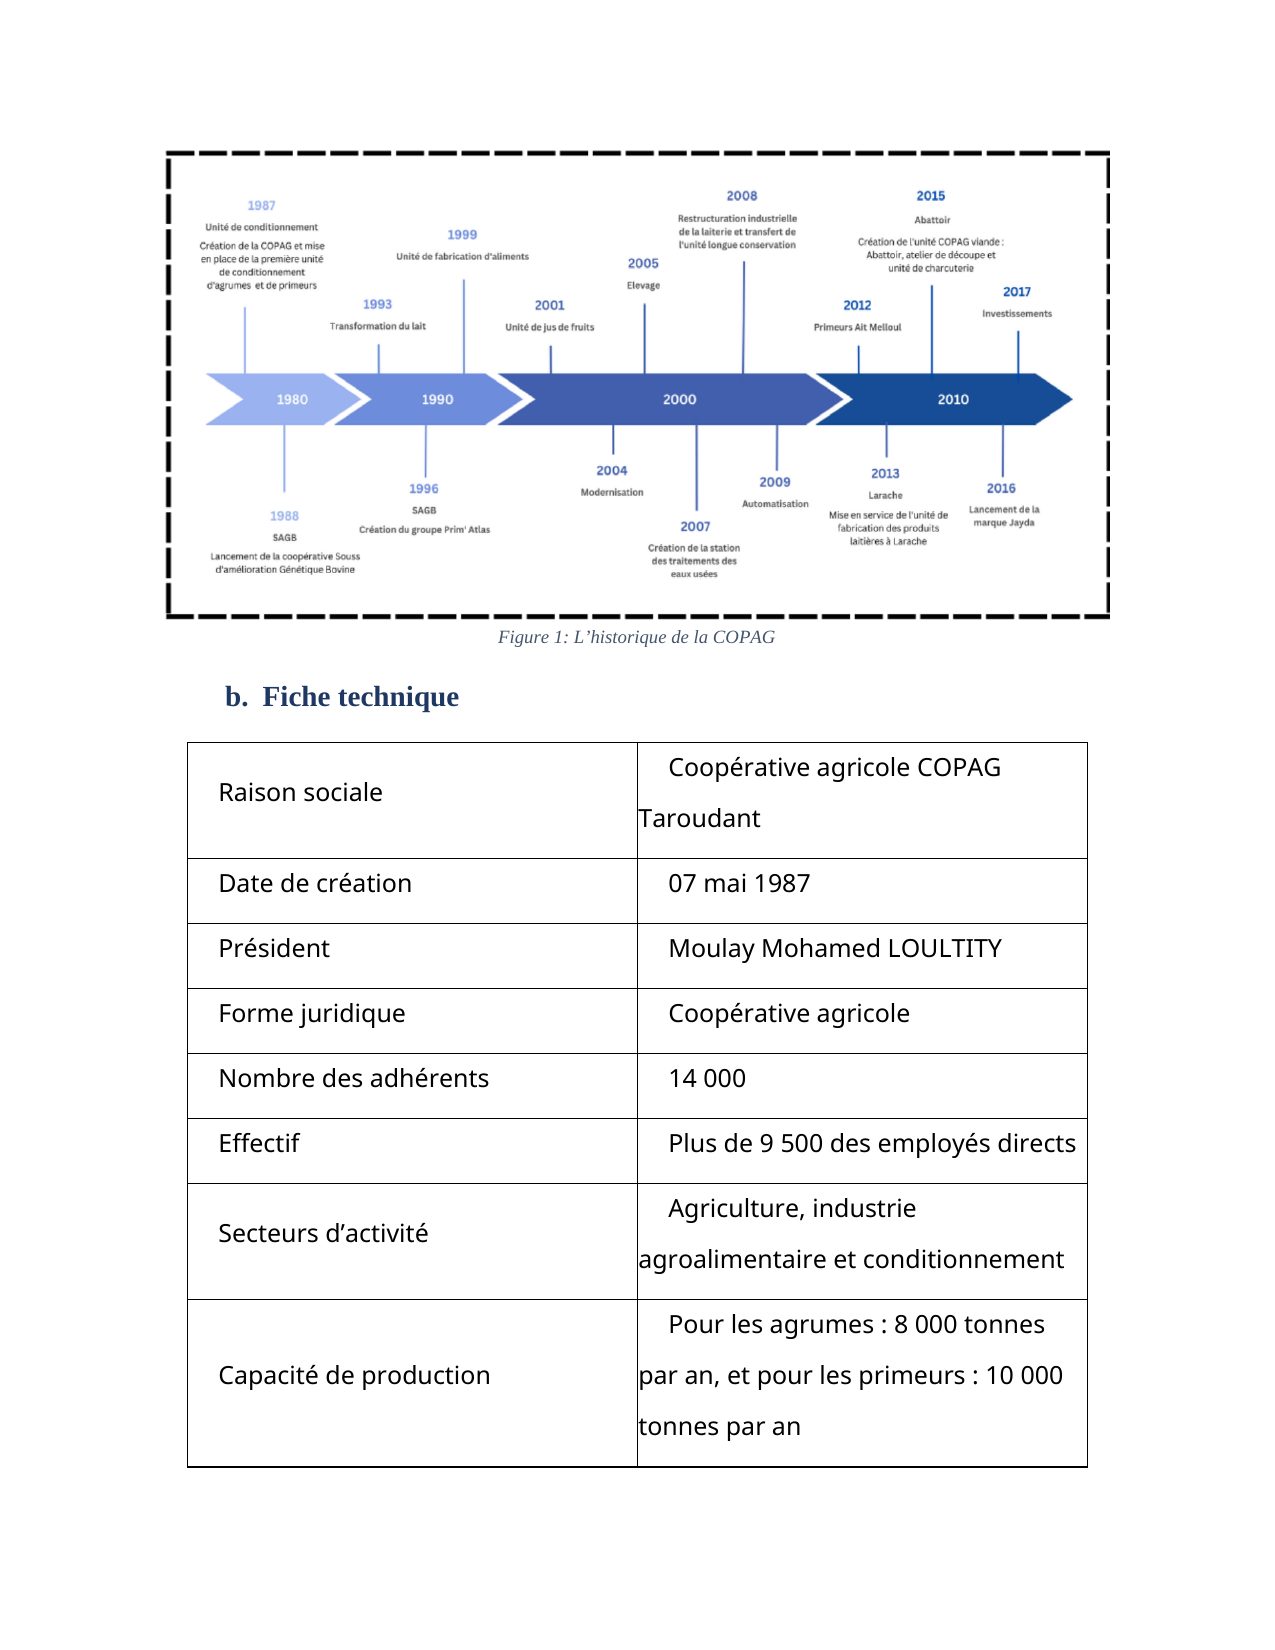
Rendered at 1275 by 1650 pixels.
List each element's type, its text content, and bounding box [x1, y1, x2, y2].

table_header Raison sociale [188, 743, 637, 858]
table_cell 07 mai 1987 [638, 859, 1087, 923]
text Figure 1: L’historique de la COPAG [112, 626, 1162, 648]
table_cell Forme juridique [188, 989, 637, 1053]
table_cell Date de création [188, 859, 637, 923]
table_cell Pour les agrumes : 8 000 tonnes par an, et pour les primeurs : 10 000 tonnes par an [638, 1300, 1087, 1466]
table_cell Effectif [188, 1119, 637, 1183]
table_cell Président [188, 924, 637, 988]
table_cell Coopérative agricole [638, 989, 1087, 1053]
table_cell Secteurs d’activité [188, 1184, 637, 1299]
table_cell Capacité de production [188, 1300, 637, 1466]
picture [165, 150, 1110, 620]
table_cell Agriculture, industrie agroalimentaire et conditionnement [638, 1184, 1087, 1299]
table_cell Plus de 9 500 des employés directs [638, 1119, 1087, 1183]
table_cell Moulay Mohamed LOULTITY [638, 924, 1087, 988]
table_cell Nombre des adhérents [188, 1054, 637, 1118]
table_cell 14 000 [638, 1054, 1087, 1118]
table_header Coopérative agricole COPAG Taroudant [638, 743, 1087, 858]
subtitle Fiche technique [225, 679, 1162, 713]
